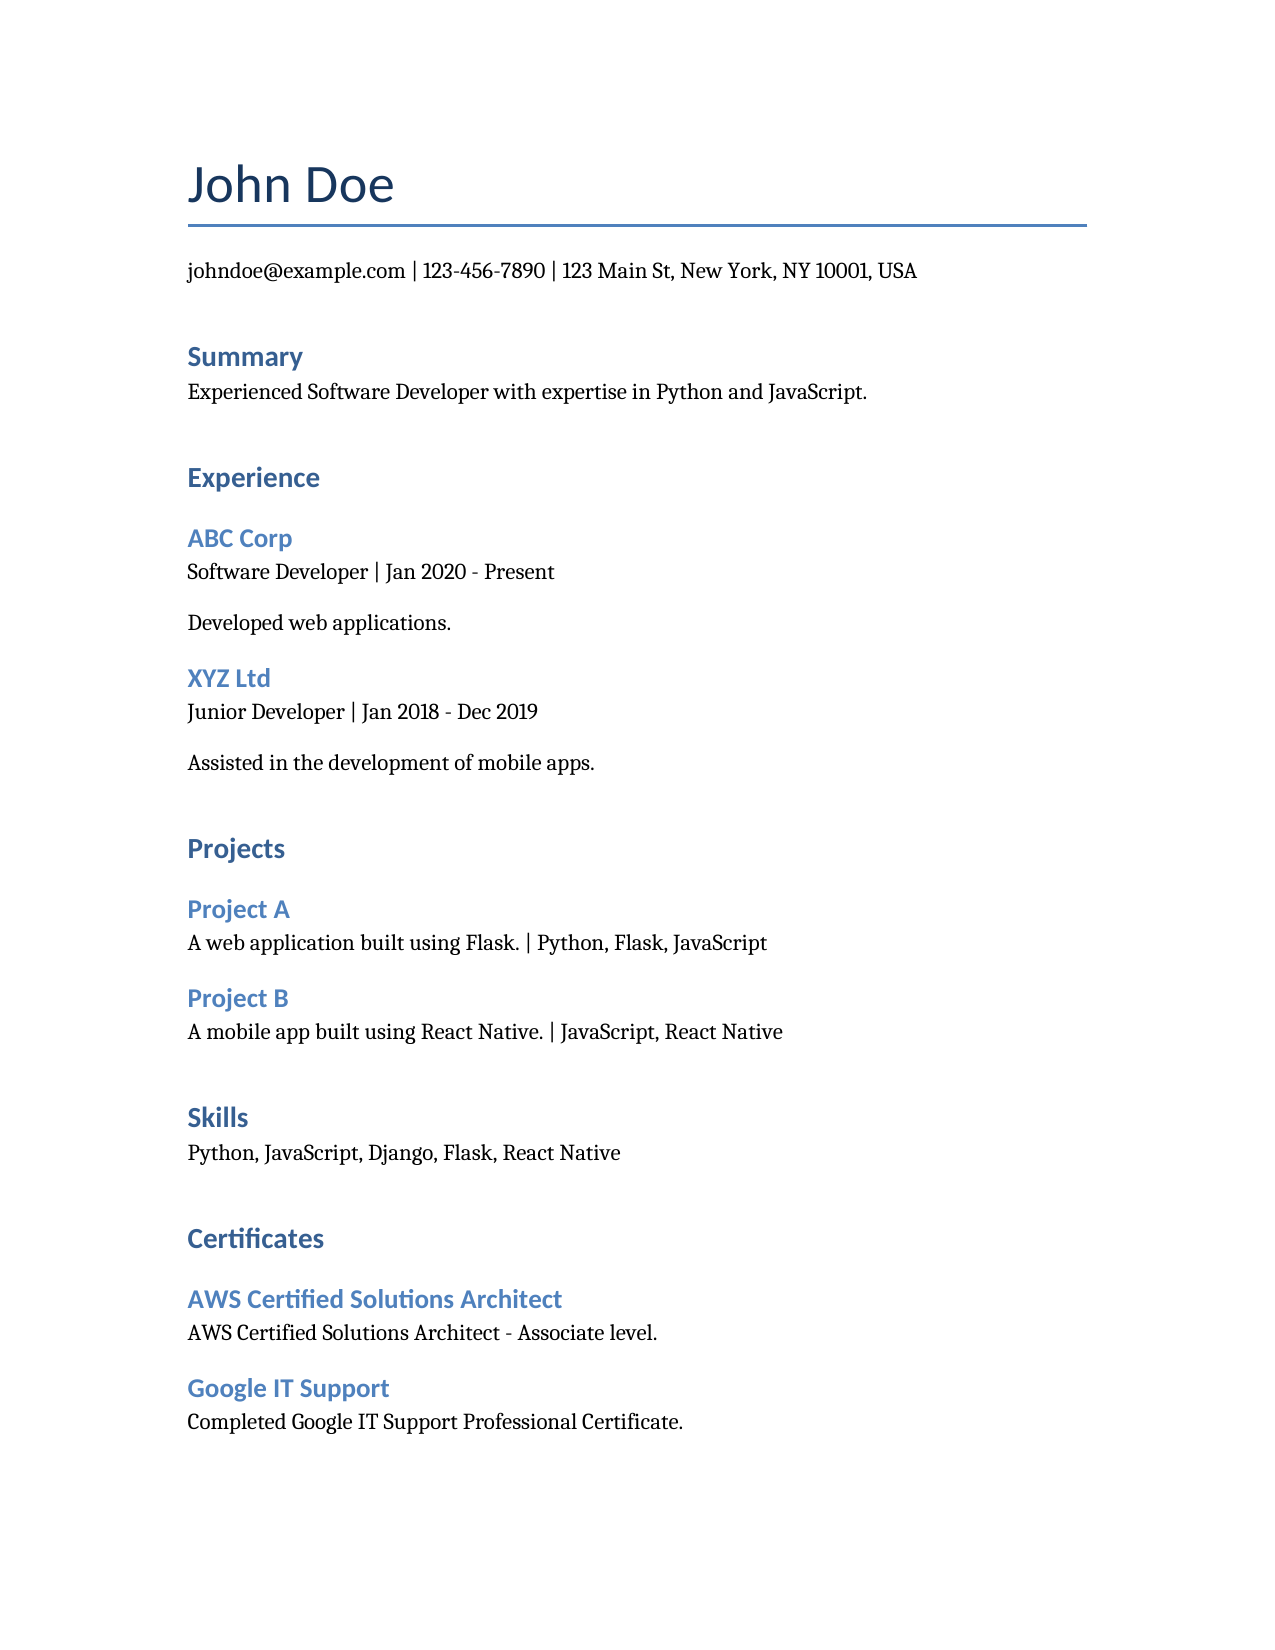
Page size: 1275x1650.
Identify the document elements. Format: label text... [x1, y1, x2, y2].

text Software Developer | Jan 2020 - Present [187, 559, 1087, 585]
subtitle Google IT Support [187, 1371, 1087, 1404]
subtitle AWS Certified Solutions Architect [187, 1282, 1087, 1315]
text A web application built using Flask. | Python, Flask, JavaScript [187, 930, 1087, 956]
text Junior Developer | Jan 2018 - Dec 2019 [187, 699, 1087, 725]
text Python, JavaScript, Django, Flask, React Native [187, 1140, 1087, 1166]
subtitle Projects [187, 830, 1087, 866]
text Developed web applications. [187, 610, 1087, 636]
title John Doe [187, 150, 1087, 227]
text AWS Certified Solutions Architect - Associate level. [187, 1320, 1087, 1346]
subtitle Skills [187, 1099, 1087, 1134]
text Completed Google IT Support Professional Certificate. [187, 1409, 1087, 1435]
subtitle XYZ Ltd [187, 661, 1087, 694]
text johndoe@example.com | 123-456-7890 | 123 Main St, New York, NY 10001, USA [187, 258, 1087, 284]
subtitle Project B [187, 981, 1087, 1014]
text A mobile app built using React Native. | JavaScript, React Native [187, 1019, 1087, 1045]
subtitle Certificates [187, 1220, 1087, 1256]
subtitle Project A [187, 892, 1087, 925]
subtitle ABC Corp [187, 521, 1087, 554]
text Experienced Software Developer with expertise in Python and JavaScript. [187, 379, 1087, 405]
subtitle Experience [187, 459, 1087, 495]
text Assisted in the development of mobile apps. [187, 750, 1087, 776]
subtitle Summary [187, 338, 1087, 374]
